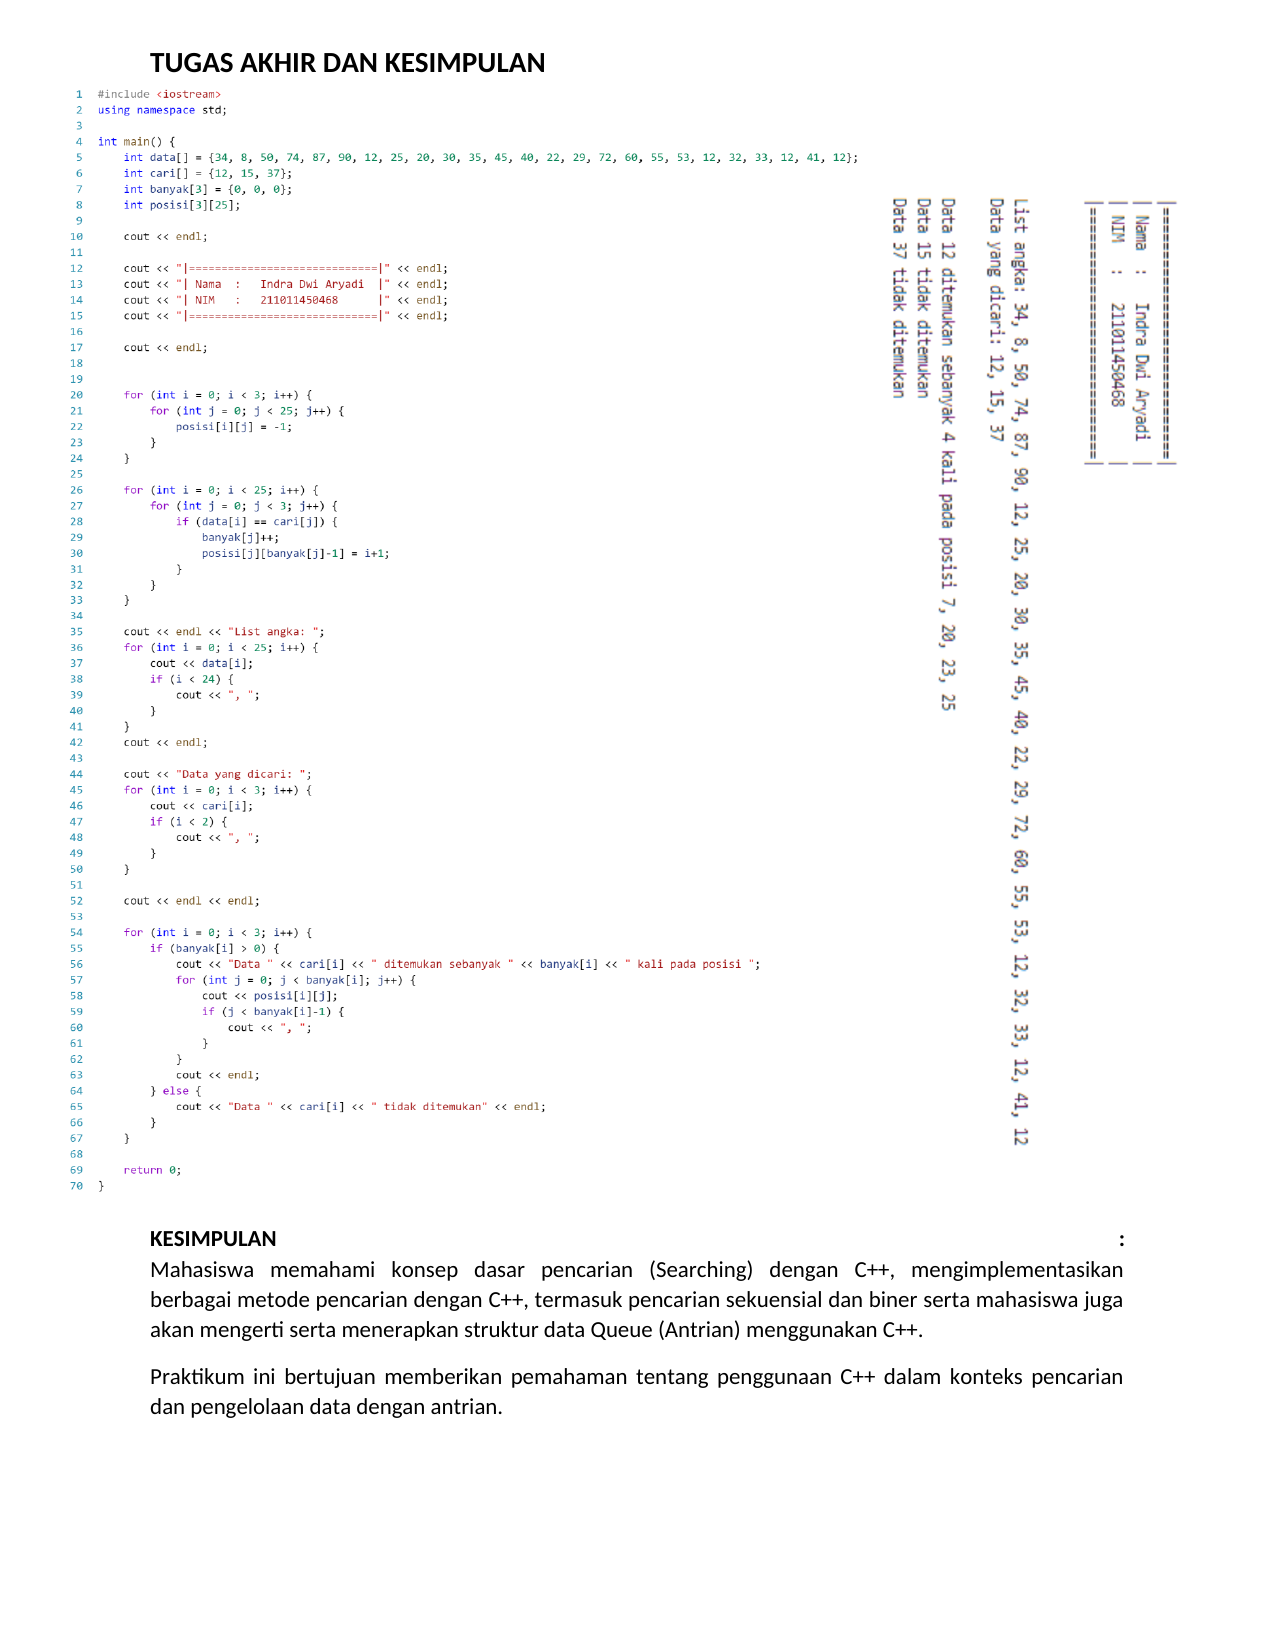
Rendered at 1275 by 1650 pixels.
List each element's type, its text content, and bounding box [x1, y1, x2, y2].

picture [59, 82, 871, 1202]
text Praktikum ini bertujuan memberikan pemahaman tentang penggunaan C++ dalam konteks pencarian dan pengelolaan data dengan antrian. [150, 1362, 1125, 1420]
text TUGAS AKHIR DAN KESIMPULAN [150, 44, 1125, 80]
text KESIMPULAN : Mahasiswa memahami konsep dasar pencarian (Searching) dengan C++, mengimplementasikan berbagai metode pencarian dengan C++, termasuk pencarian sekuensial dan biner serta mahasiswa juga akan mengerti serta menerapkan struktur data Queue (Antrian) menggunakan C++. [150, 1224, 1125, 1343]
picture [887, 185, 1204, 1158]
